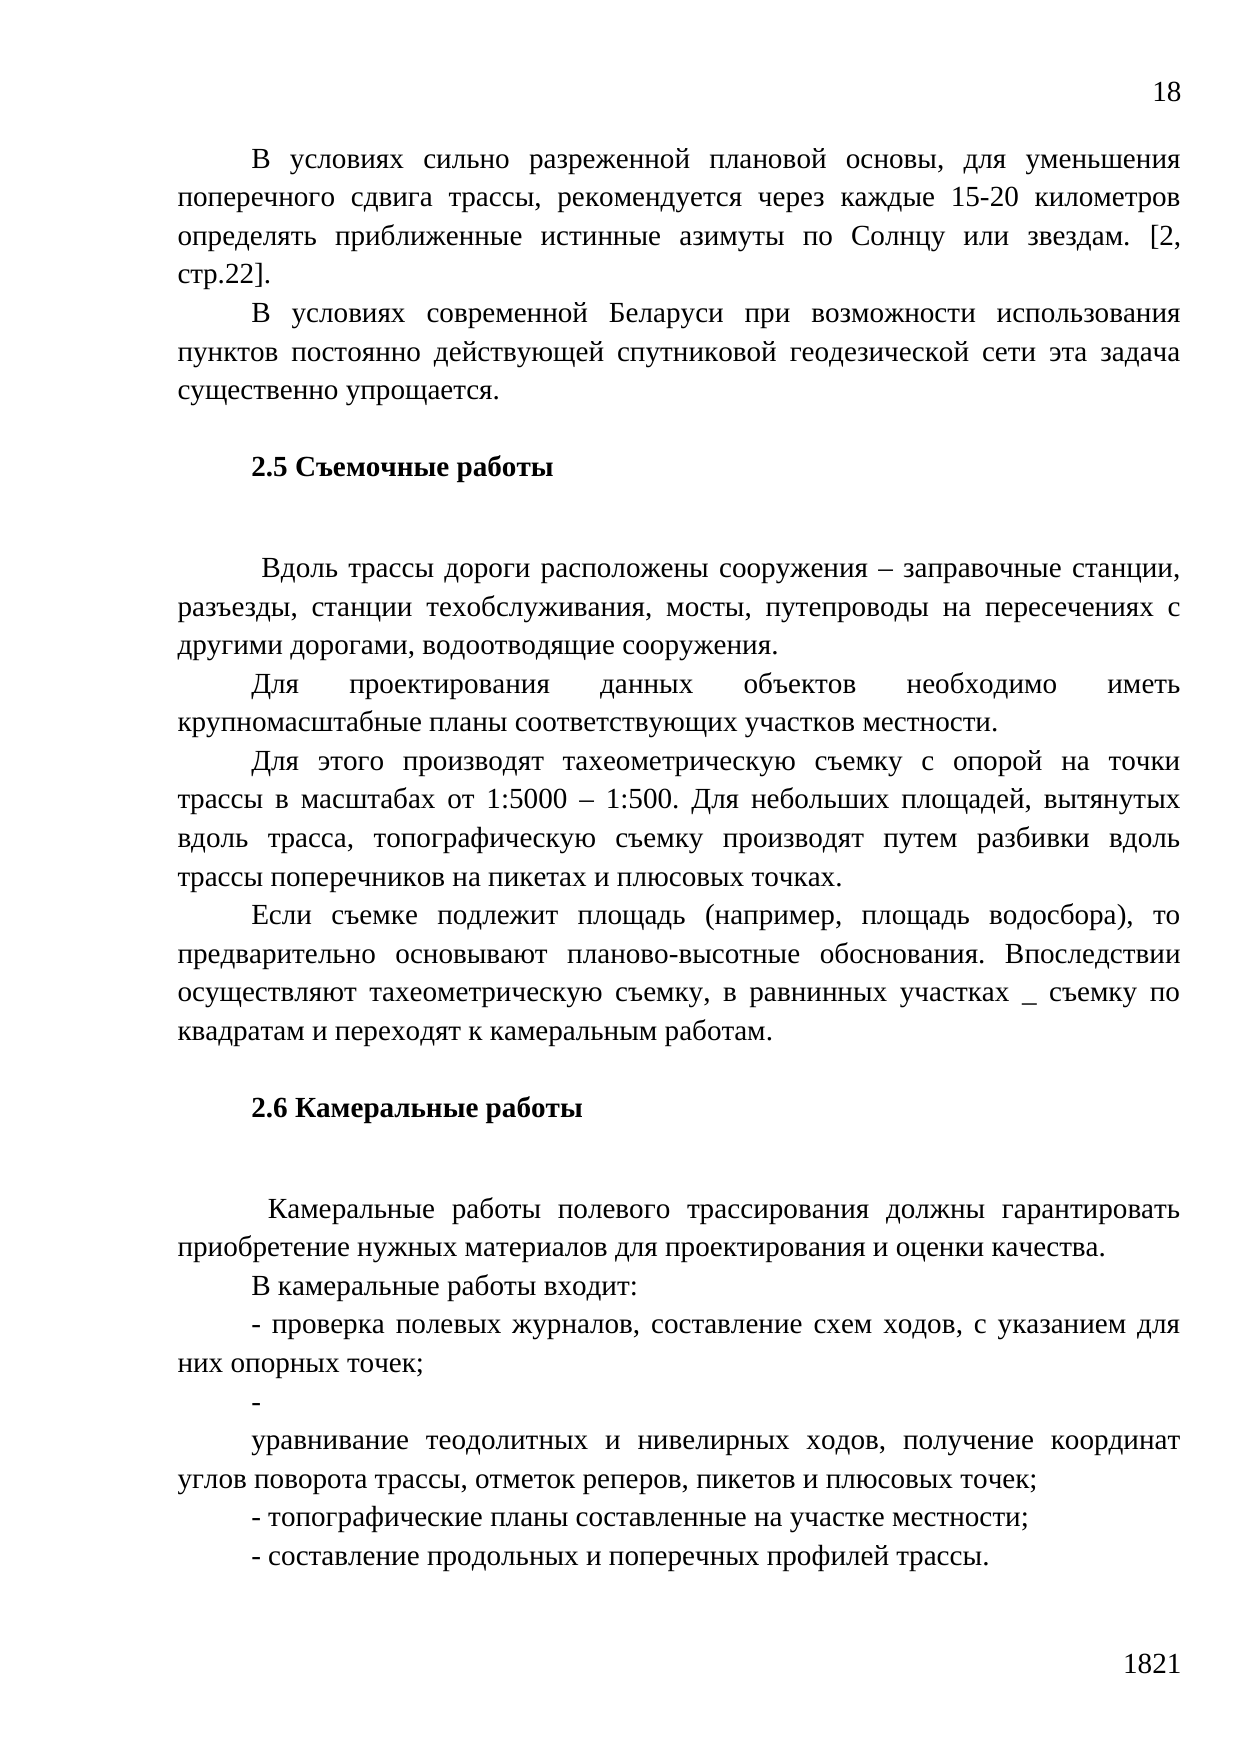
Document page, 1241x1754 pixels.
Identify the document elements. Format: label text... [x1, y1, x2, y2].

text В камеральные работы входит: [177, 1268, 1181, 1302]
text - [177, 1384, 1181, 1417]
text В условиях современной Беларуси при возможности использования пунктов постоянно действующей спутниковой геодезической сети эта задача существенно упрощается. [177, 295, 1181, 406]
text Камеральные работы полевого трассирования должны гарантировать приобретение нужных материалов для проектирования и оценки качества. [177, 1191, 1181, 1263]
text - составление продольных и поперечных профилей трассы. [177, 1538, 1181, 1571]
text - проверка полевых журналов, составление схем ходов, с указанием для них опорных точек; [177, 1307, 1181, 1379]
text - топографические планы составленные на участке местности; [177, 1499, 1181, 1533]
text Если съемке подлежит площадь (например, площадь водосбора), то предварительно основывают планово-высотные обоснования. Впоследствии осуществляют тахеометрическую съемку, в равнинных участках _ съемку по квадратам и переходят к камеральным работам. [177, 897, 1181, 1046]
text Для этого производят тахеометрическую съемку с опорой на точки трассы в масштабах от 1:5000 – 1:500. Для небольших площадей, вытянутых вдоль трасса, топографическую съемку производят путем разбивки вдоль трассы поперечников на пикетах и плюсовых точках. [177, 743, 1181, 892]
text Для проектирования данных объектов необходимо иметь крупномасштабные планы соответствующих участков местности. [177, 666, 1181, 738]
text В условиях сильно разреженной плановой основы, для уменьшения поперечного сдвига трассы, рекомендуется через каждые 15-20 километров определять приближенные истинные азимуты по Солнцу или звездам. [2, стр.22]. [177, 141, 1181, 290]
text уравнивание теодолитных и нивелирных ходов, получение координат углов поворота трассы, отметок реперов, пикетов и плюсовых точек; [177, 1422, 1181, 1494]
subtitle 2.5 Съемочные работы [251, 449, 1181, 483]
text Вдоль трассы дороги расположены сооружения – заправочные станции, разъезды, станции техобслуживания, мосты, путепроводы на пересечениях с другими дорогами, водоотводящие сооружения. [177, 550, 1181, 661]
subtitle 2.6 Камеральные работы [251, 1090, 1181, 1123]
